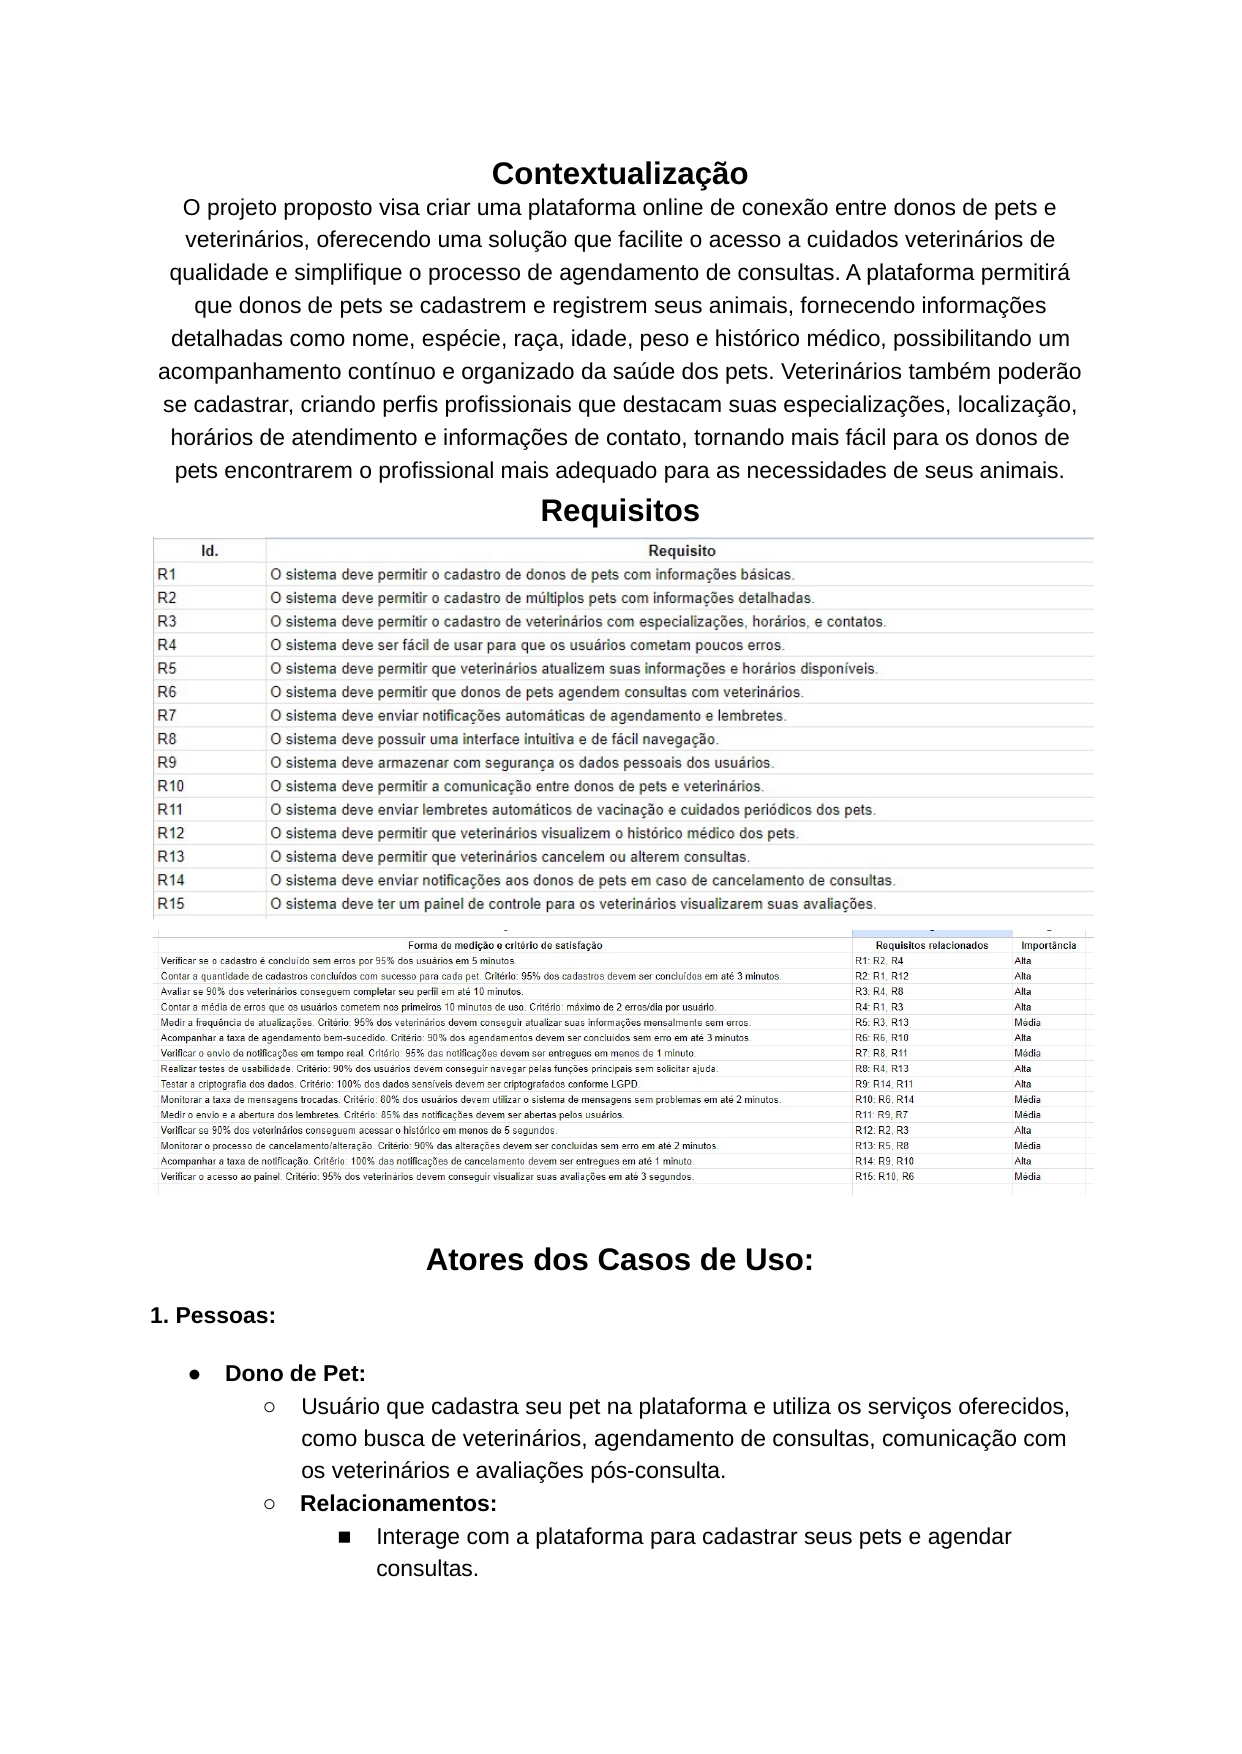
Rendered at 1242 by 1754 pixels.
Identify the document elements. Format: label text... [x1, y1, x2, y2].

text Atores dos Casos de Uso: [151, 1241, 1089, 1277]
text ● Dono de Pet: [150, 1360, 1089, 1386]
text ■ Interage com a plataforma para cadastrar seus pets e agendar consultas. [337, 1523, 1088, 1581]
text detalhadas como nome, espécie, raça, idade, peso e histórico médico, possibilitando um [171, 325, 1088, 352]
picture [153, 537, 1094, 919]
text 1. Pessoas: [150, 1302, 1089, 1328]
text qualidade e simplifique o processo de agendamento de consultas. A plataforma permitirá que donos de pets se cadastrem e registrem seus animais, fornecendo informações [150, 259, 1089, 319]
text acompanhamento contínuo e organizado da saúde dos pets. Veterinários também poderão se cadastrar, criando perfis profissionais que destacam suas especializações, localização, horários de atendimento e informações de contato, tornando mais fácil para os donos de [150, 358, 1089, 450]
text pets encontrarem o profissional mais adequado para as necessidades de seus animais. Requisitos [150, 457, 1089, 528]
text ○ Relacionamentos: [150, 1490, 1089, 1516]
text ○ Usuário que cadastra seu pet na plataforma e utiliza os serviços oferecidos, como busca de veterinários, agendamento de consultas, comunicação com os veterinários e avaliações pós-consulta. [262, 1393, 1088, 1483]
text O projeto proposto visa criar uma plataforma online de conexão entre donos de pets e veterinários, oferecendo uma solução que facilite o acesso a cuidados veterinários de [150, 193, 1089, 253]
subtitle Contextualização [151, 155, 1089, 191]
picture [153, 930, 1094, 1195]
